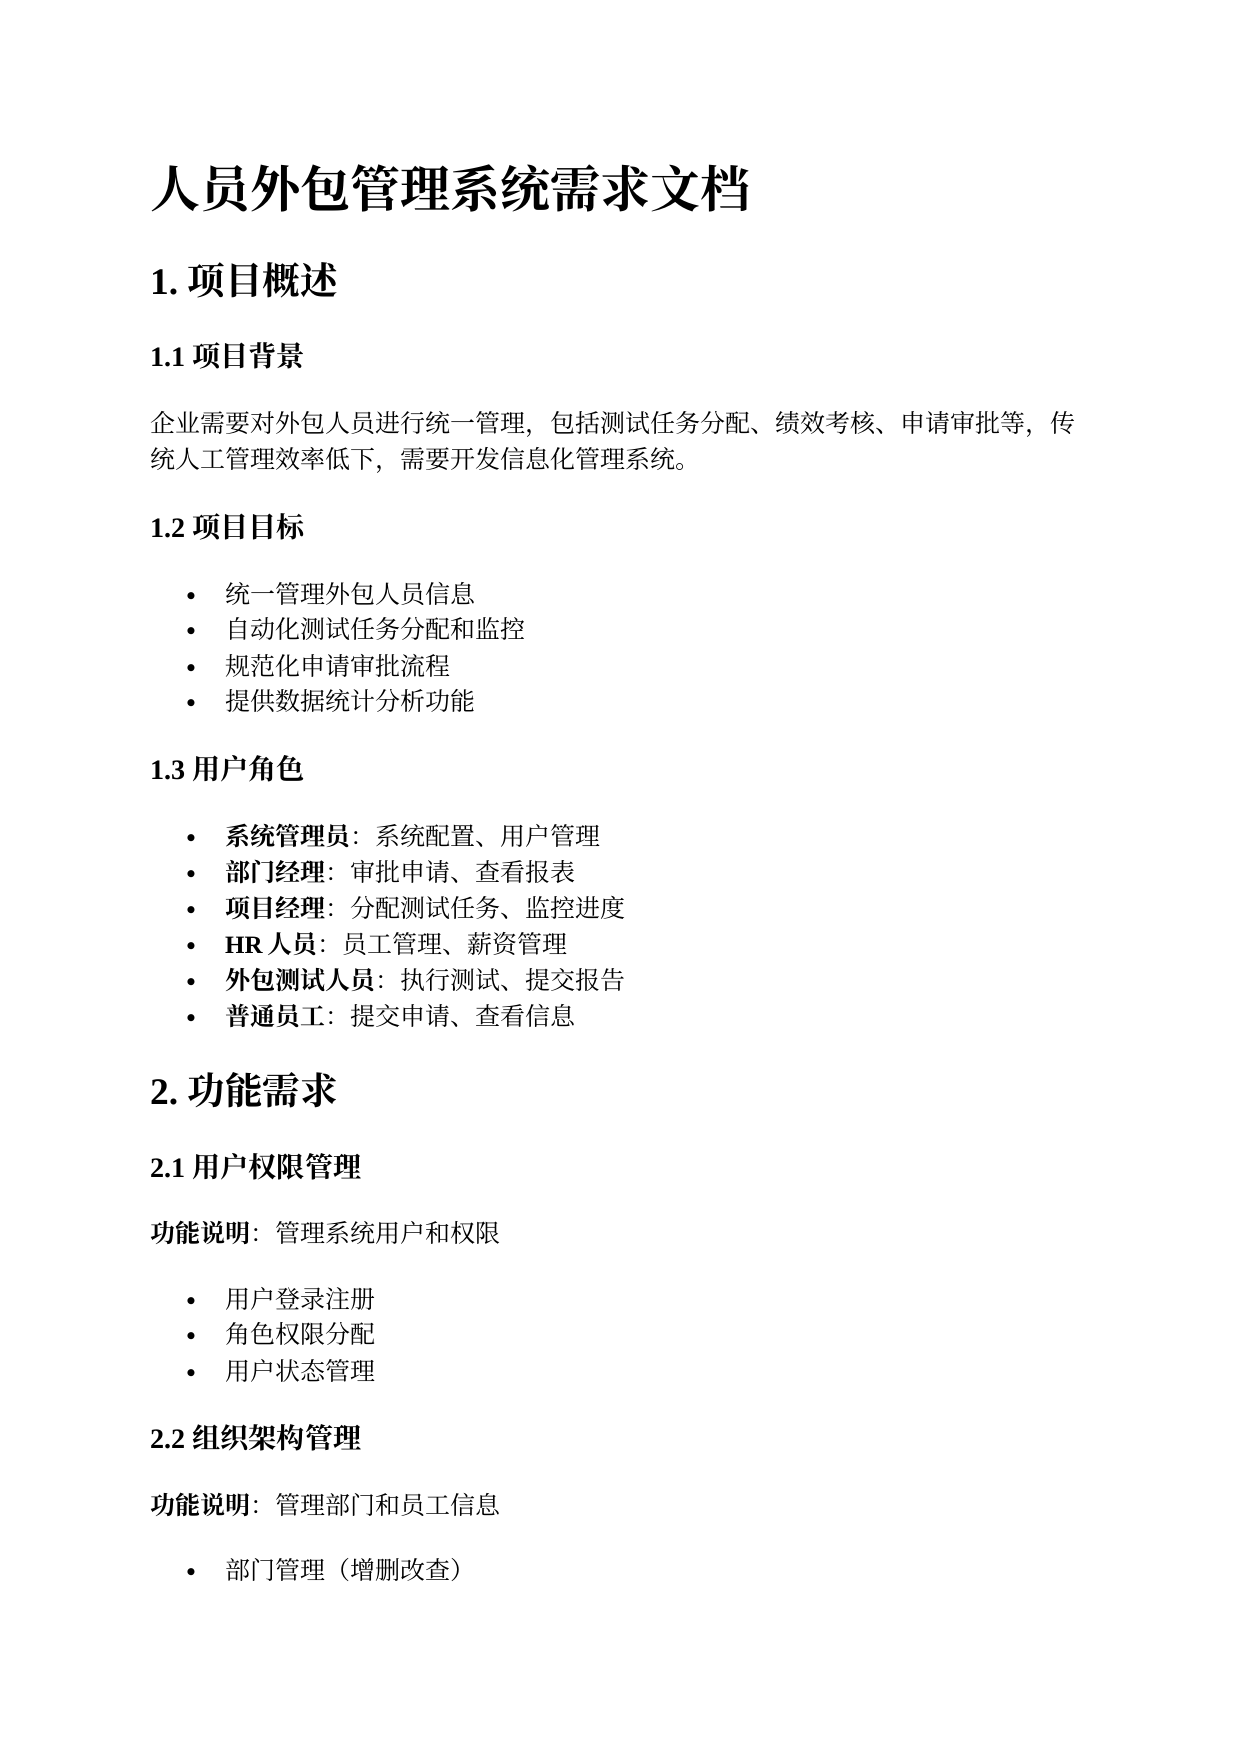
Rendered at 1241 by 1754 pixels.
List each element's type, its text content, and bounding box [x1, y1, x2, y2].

text 1.3 用户角色 [150, 747, 1090, 788]
text 人员外包管理系统需求文档 [150, 150, 1090, 222]
list 外包测试人员：执行测试、提交报告 [187, 961, 1090, 996]
list 部门管理（增删改查） [187, 1551, 1090, 1587]
text 2.1 用户权限管理 [150, 1144, 1090, 1185]
text 1.1 项目背景 [150, 334, 1090, 374]
list 系统管理员：系统配置、用户管理 [187, 817, 1090, 853]
text 功能说明：管理系统用户和权限 [150, 1214, 1090, 1250]
list 部门经理：审批申请、查看报表 [187, 853, 1090, 889]
list 自动化测试任务分配和监控 [187, 610, 1090, 646]
list 项目经理：分配测试任务、监控进度 [187, 889, 1090, 924]
list 普通员工：提交申请、查看信息 [187, 996, 1090, 1032]
text 企业需要对外包人员进行统一管理，包括测试任务分配、绩效考核、申请审批等，传统人工管理效率低下，需要开发信息化管理系统。 [150, 404, 1090, 476]
text 2.2 组织架构管理 [150, 1416, 1090, 1457]
list 角色权限分配 [187, 1315, 1090, 1351]
text 功能说明：管理部门和员工信息 [150, 1486, 1090, 1522]
list 提供数据统计分析功能 [187, 682, 1090, 718]
list 用户状态管理 [187, 1351, 1090, 1387]
list HR人员：员工管理、薪资管理 [187, 924, 1090, 961]
text 1. 项目概述 [150, 251, 1090, 305]
text 2. 功能需求 [150, 1062, 1090, 1115]
list 用户登录注册 [187, 1279, 1090, 1315]
list 规范化申请审批流程 [187, 646, 1090, 682]
list 统一管理外包人员信息 [187, 574, 1090, 610]
text 1.2 项目目标 [150, 505, 1090, 545]
